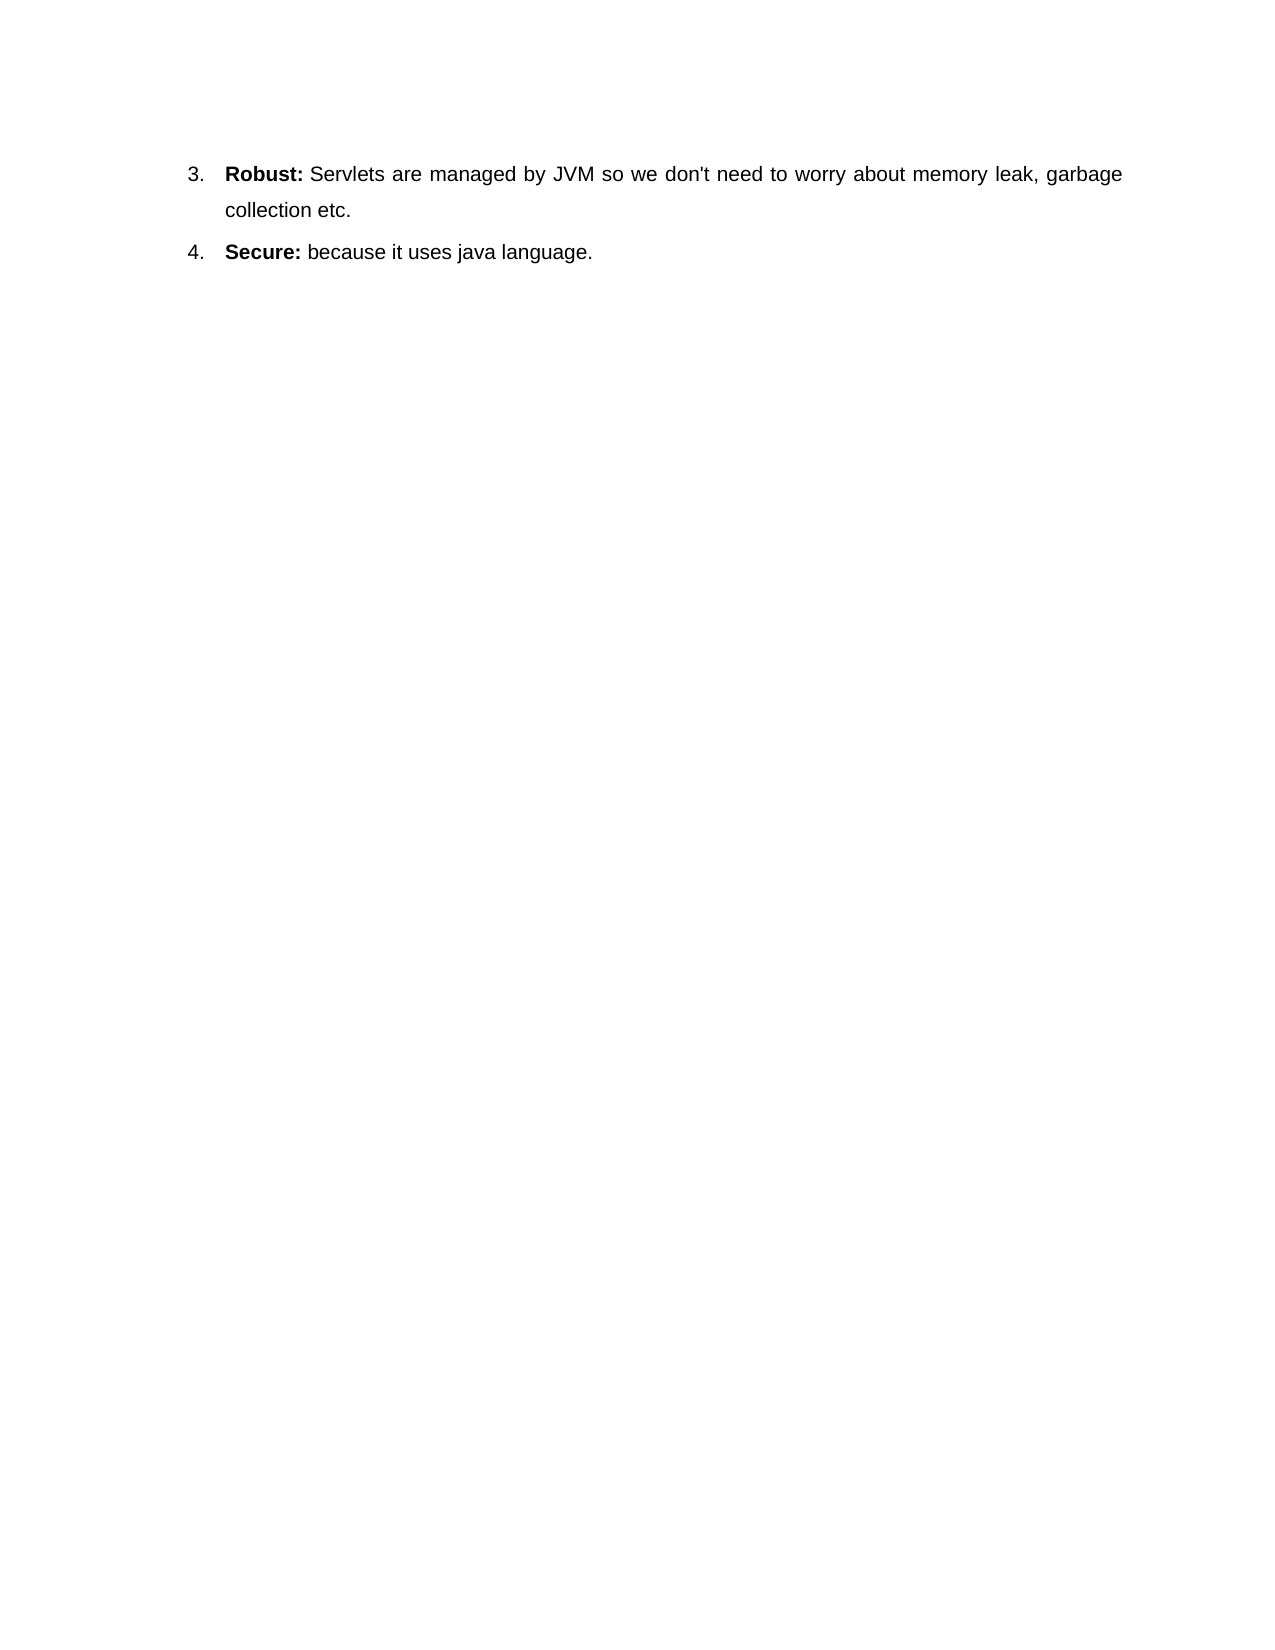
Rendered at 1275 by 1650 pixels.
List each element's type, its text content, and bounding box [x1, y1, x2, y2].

list Robust: Servlets are managed by JVM so we don't need to worry about memory leak, garbage collection etc. [187, 150, 1125, 222]
list Secure: because it uses java language. [187, 228, 1125, 264]
